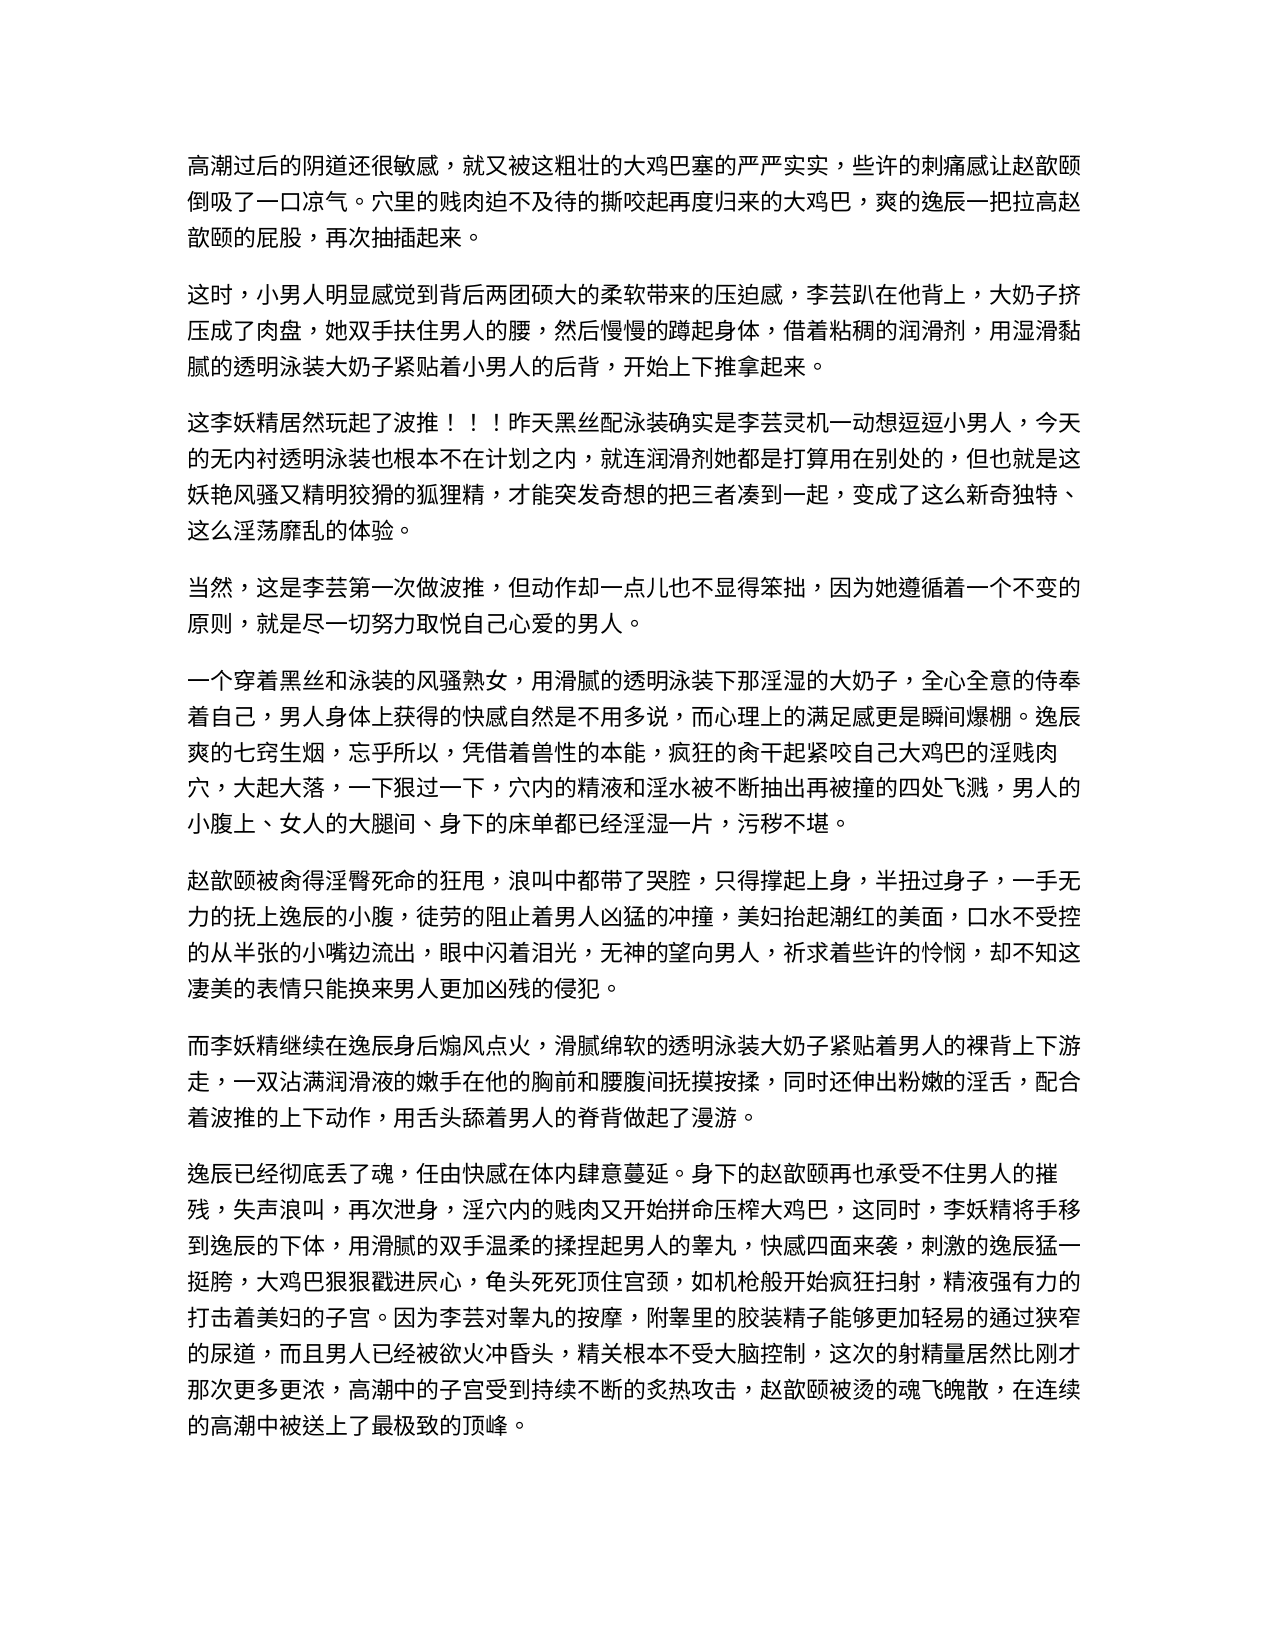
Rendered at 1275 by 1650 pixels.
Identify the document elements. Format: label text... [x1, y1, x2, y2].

text 逸辰已经彻底丢了魂，任由快感在体内肆意蔓延。身下的赵歆颐再也承受不住男人的摧残，失声浪叫，再次泄身，淫穴内的贱肉又开始拼命压榨大鸡巴，这同时，李妖精将手移到逸辰的下体，用滑腻的双手温柔的揉捏起男人的睾丸，快感四面来袭，刺激的逸辰猛一挺胯，大鸡巴狠狠戳进屄心，龟头死死顶住宫颈，如机枪般开始疯狂扫射，精液强有力的打击着美妇的子宫。因为李芸对睾丸的按摩，附睾里的胶装精子能够更加轻易的通过狭窄的尿道，而且男人已经被欲火冲昏头，精关根本不受大脑控制，这次的射精量居然比刚才那次更多更浓，高潮中的子宫受到持续不断的炙热攻击，赵歆颐被烫的魂飞魄散，在连续的高潮中被送上了最极致的顶峰。 [187, 1158, 1087, 1441]
text 这时，小男人明显感觉到背后两团硕大的柔软带来的压迫感，李芸趴在他背上，大奶子挤压成了肉盘，她双手扶住男人的腰，然后慢慢的蹲起身体，借着粘稠的润滑剂，用湿滑黏腻的透明泳装大奶子紧贴着小男人的后背，开始上下推拿起来。 [187, 279, 1087, 382]
text 一个穿着黑丝和泳装的风骚熟女，用滑腻的透明泳装下那淫湿的大奶子，全心全意的侍奉着自己，男人身体上获得的快感自然是不用多说，而心理上的满足感更是瞬间爆棚。逸辰爽的七窍生烟，忘乎所以，凭借着兽性的本能，疯狂的肏干起紧咬自己大鸡巴的淫贱肉穴，大起大落，一下狠过一下，穴内的精液和淫水被不断抽出再被撞的四处飞溅，男人的小腹上、女人的大腿间、身下的床单都已经淫湿一片，污秽不堪。 [187, 664, 1087, 839]
text 高潮过后的阴道还很敏感，就又被这粗壮的大鸡巴塞的严严实实，些许的刺痛感让赵歆颐倒吸了一口凉气。穴里的贱肉迫不及待的撕咬起再度归来的大鸡巴，爽的逸辰一把拉高赵歆颐的屁股，再次抽插起来。 [187, 150, 1087, 253]
text 当然，这是李芸第一次做波推，但动作却一点儿也不显得笨拙，因为她遵循着一个不变的原则，就是尽一切努力取悦自己心爱的男人。 [187, 572, 1087, 639]
text 而李妖精继续在逸辰身后煽风点火，滑腻绵软的透明泳装大奶子紧贴着男人的裸背上下游走，一双沾满润滑液的嫩手在他的胸前和腰腹间抚摸按揉，同时还伸出粉嫩的淫舌，配合着波推的上下动作，用舌头舔着男人的脊背做起了漫游。 [187, 1030, 1087, 1133]
text 这李妖精居然玩起了波推！！！昨天黑丝配泳装确实是李芸灵机一动想逗逗小男人，今天的无内衬透明泳装也根本不在计划之内，就连润滑剂她都是打算用在别处的，但也就是这妖艳风骚又精明狡猾的狐狸精，才能突发奇想的把三者凑到一起，变成了这么新奇独特、这么淫荡靡乱的体验。 [187, 407, 1087, 546]
text 赵歆颐被肏得淫臀死命的狂甩，浪叫中都带了哭腔，只得撑起上身，半扭过身子，一手无力的抚上逸辰的小腹，徒劳的阻止着男人凶猛的冲撞，美妇抬起潮红的美面，口水不受控的从半张的小嘴边流出，眼中闪着泪光，无神的望向男人，祈求着些许的怜悯，却不知这凄美的表情只能换来男人更加凶残的侵犯。 [187, 865, 1087, 1004]
